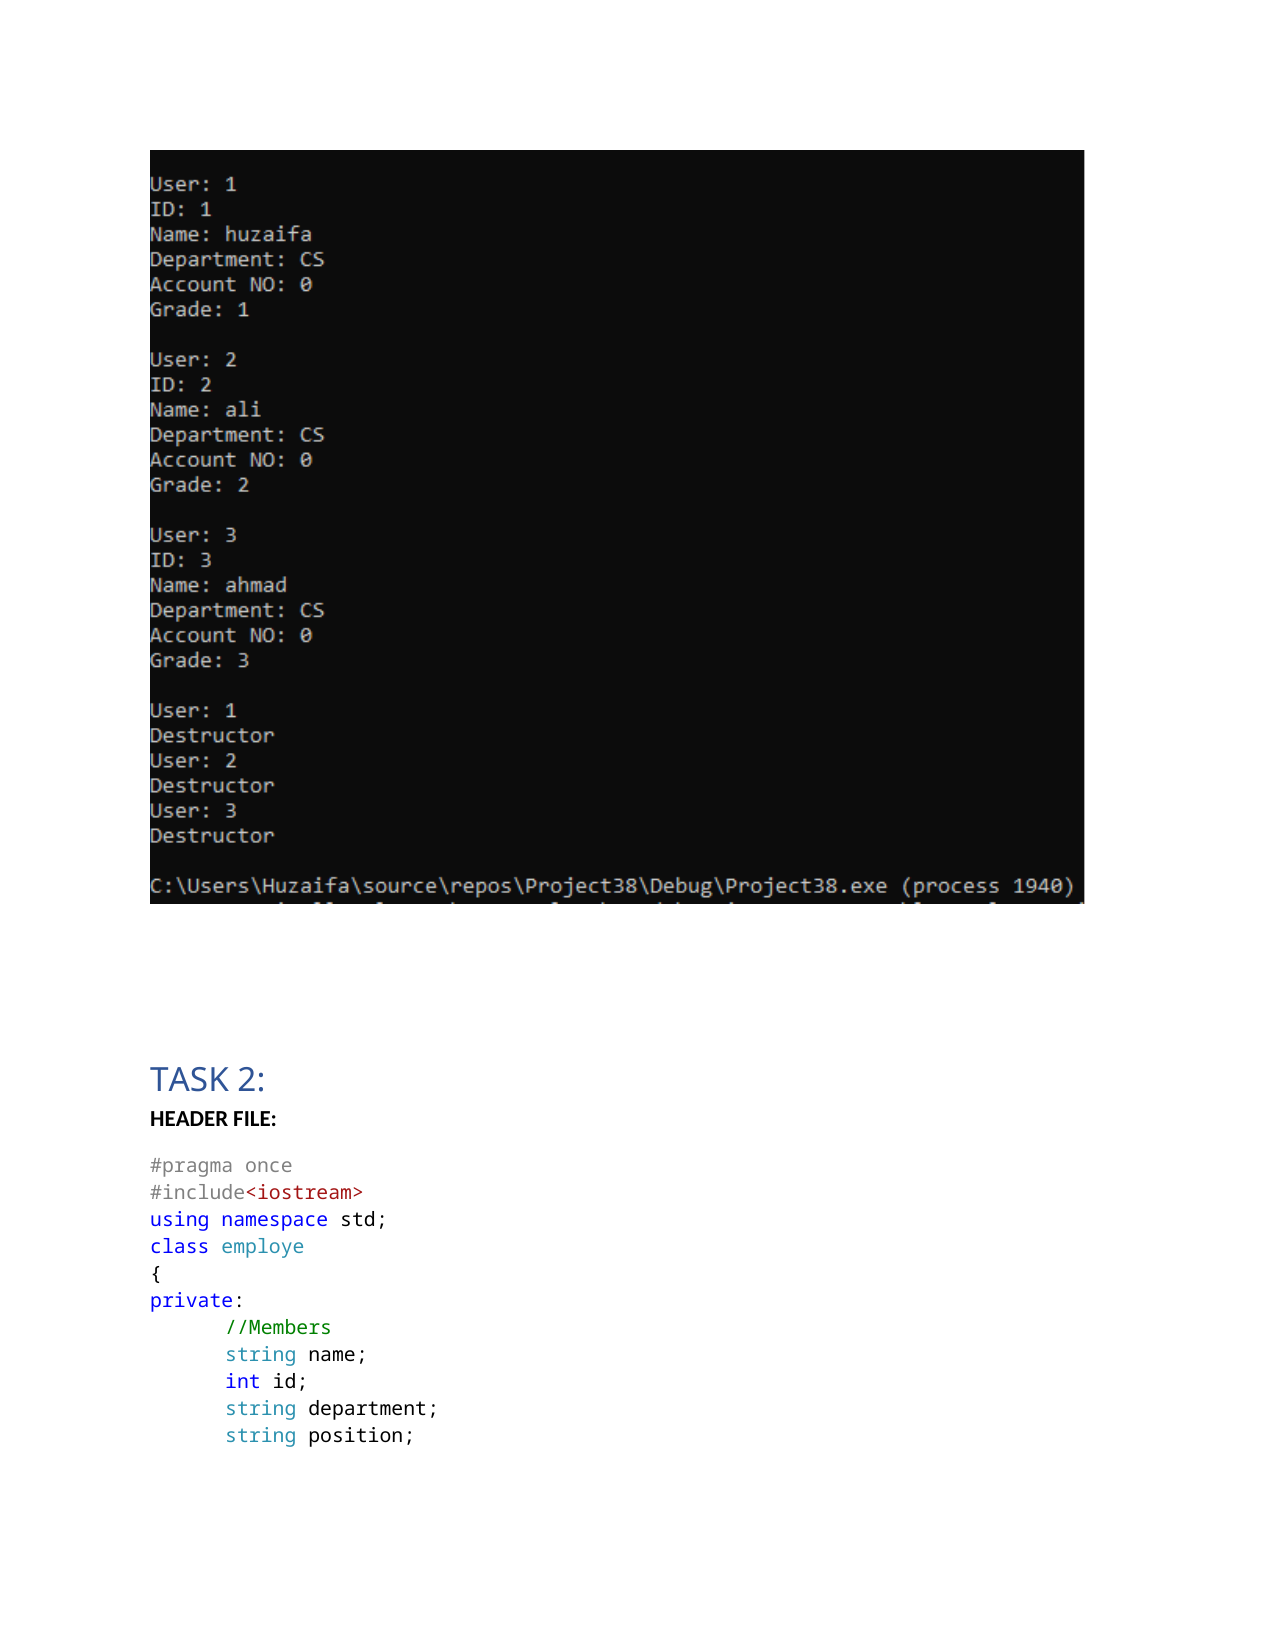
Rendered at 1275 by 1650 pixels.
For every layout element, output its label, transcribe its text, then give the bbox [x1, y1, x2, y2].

picture [150, 150, 1085, 904]
text #pragma once [150, 1151, 1125, 1178]
text HEADER FILE: [150, 1104, 1125, 1133]
text string department; [150, 1394, 1125, 1421]
text { [150, 1259, 1125, 1286]
text using namespace std; [150, 1205, 1125, 1232]
text private: [150, 1286, 1125, 1313]
text #include<iostream> [150, 1178, 1125, 1205]
text string name; [150, 1340, 1125, 1367]
text string position; [150, 1421, 1125, 1448]
text //Members [150, 1313, 1125, 1340]
text class employe [150, 1232, 1125, 1259]
subtitle TASK 2: [150, 1056, 1125, 1101]
text int id; [150, 1367, 1125, 1394]
